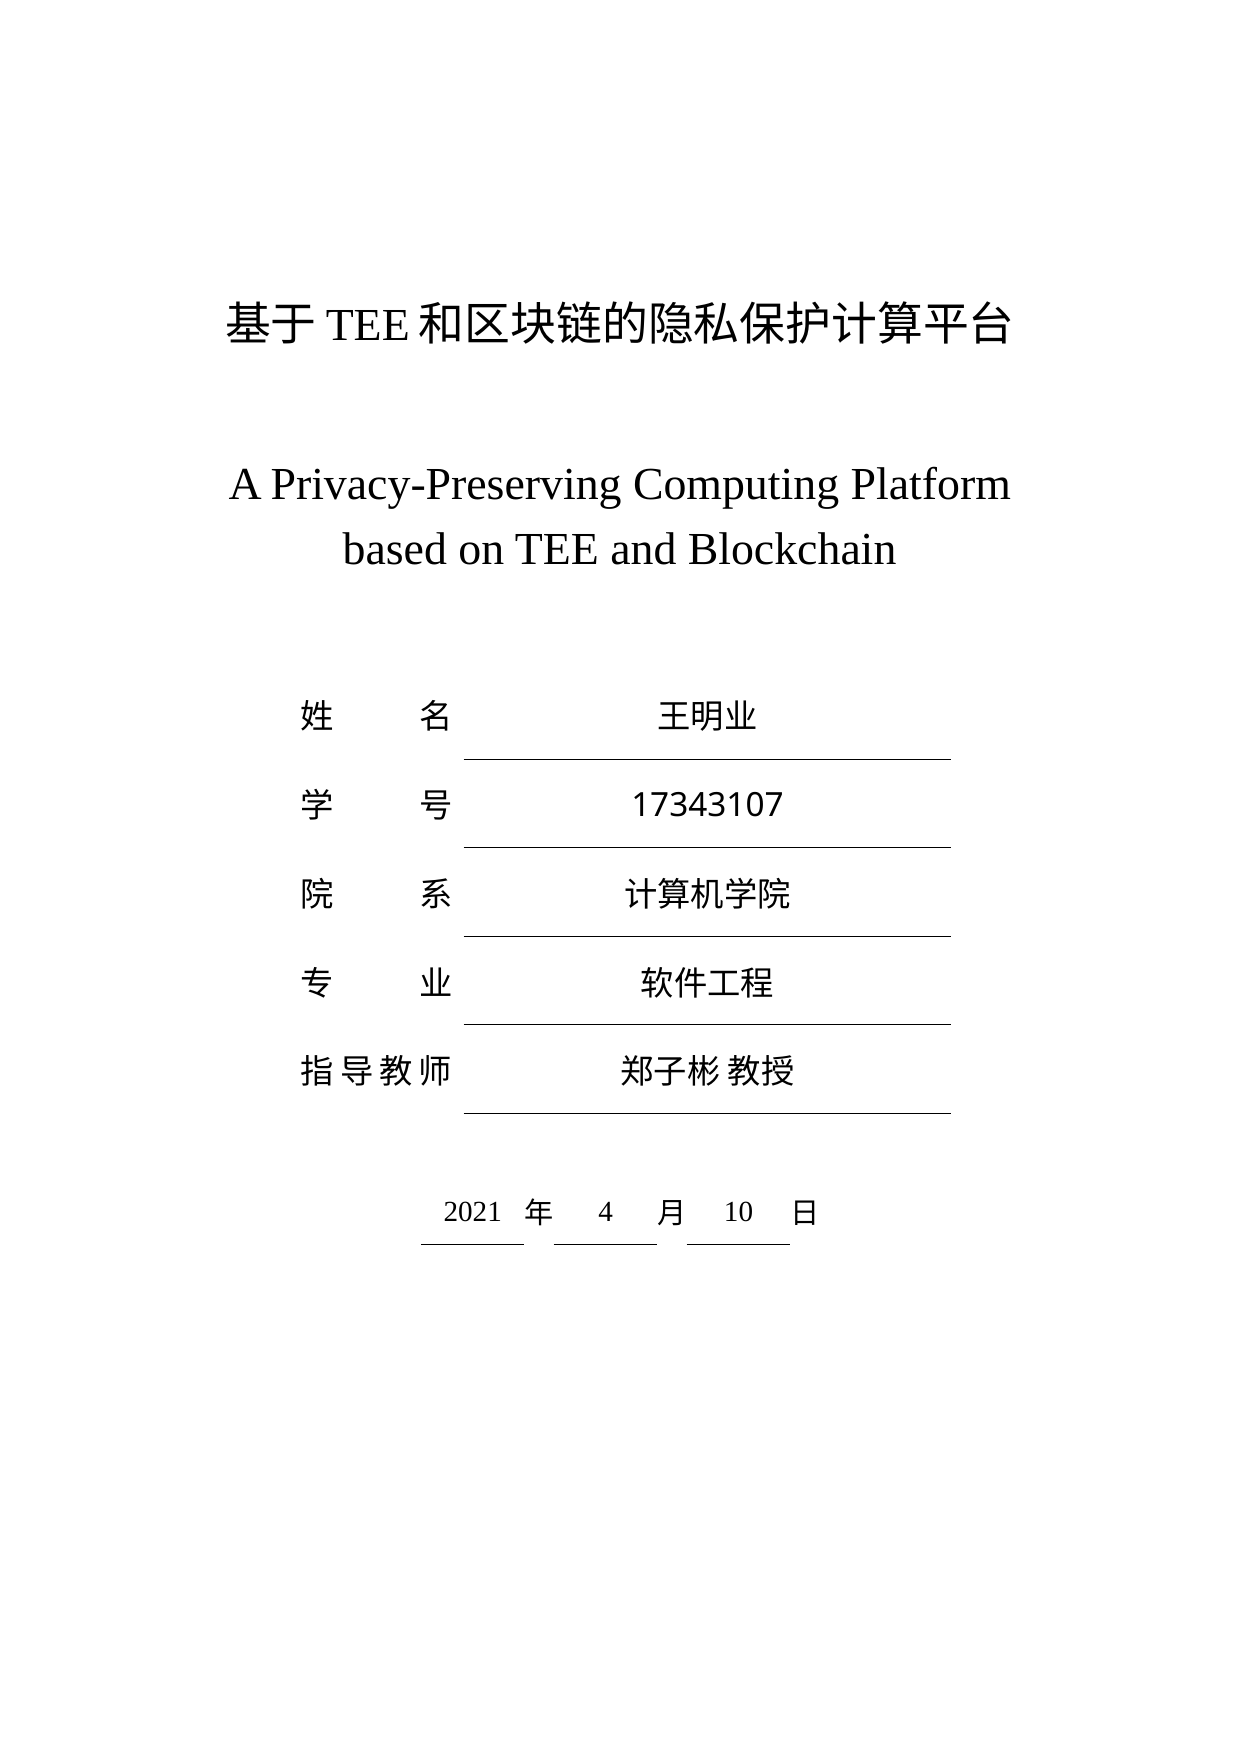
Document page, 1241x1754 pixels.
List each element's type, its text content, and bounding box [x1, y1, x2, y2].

table_header 年 [524, 1179, 553, 1244]
table_header 姓名 [289, 670, 463, 758]
table_cell A Privacy-Preserving Computing Platform based on TEE and Blockchain [188, 410, 1052, 605]
table_cell 计算机学院 [464, 848, 951, 936]
table_cell 17343107 [464, 760, 951, 847]
table_cell 软件工程 [464, 937, 951, 1024]
table_header 10 [687, 1179, 790, 1244]
table_cell 专业 [289, 936, 463, 1024]
table_header 基于TEE和区块链的隐私保护计算平台 [188, 215, 1052, 410]
table_cell 指导教师 [289, 1024, 463, 1113]
table_header 日 [790, 1179, 819, 1244]
table_cell 学号 [289, 759, 463, 847]
table_header 王明业 [464, 670, 951, 758]
table_cell 院系 [289, 847, 463, 936]
table_header 2021 [421, 1179, 524, 1244]
table_header 月 [657, 1179, 687, 1244]
table_header 4 [554, 1179, 657, 1244]
table_cell 郑子彬 教授 [464, 1025, 951, 1113]
